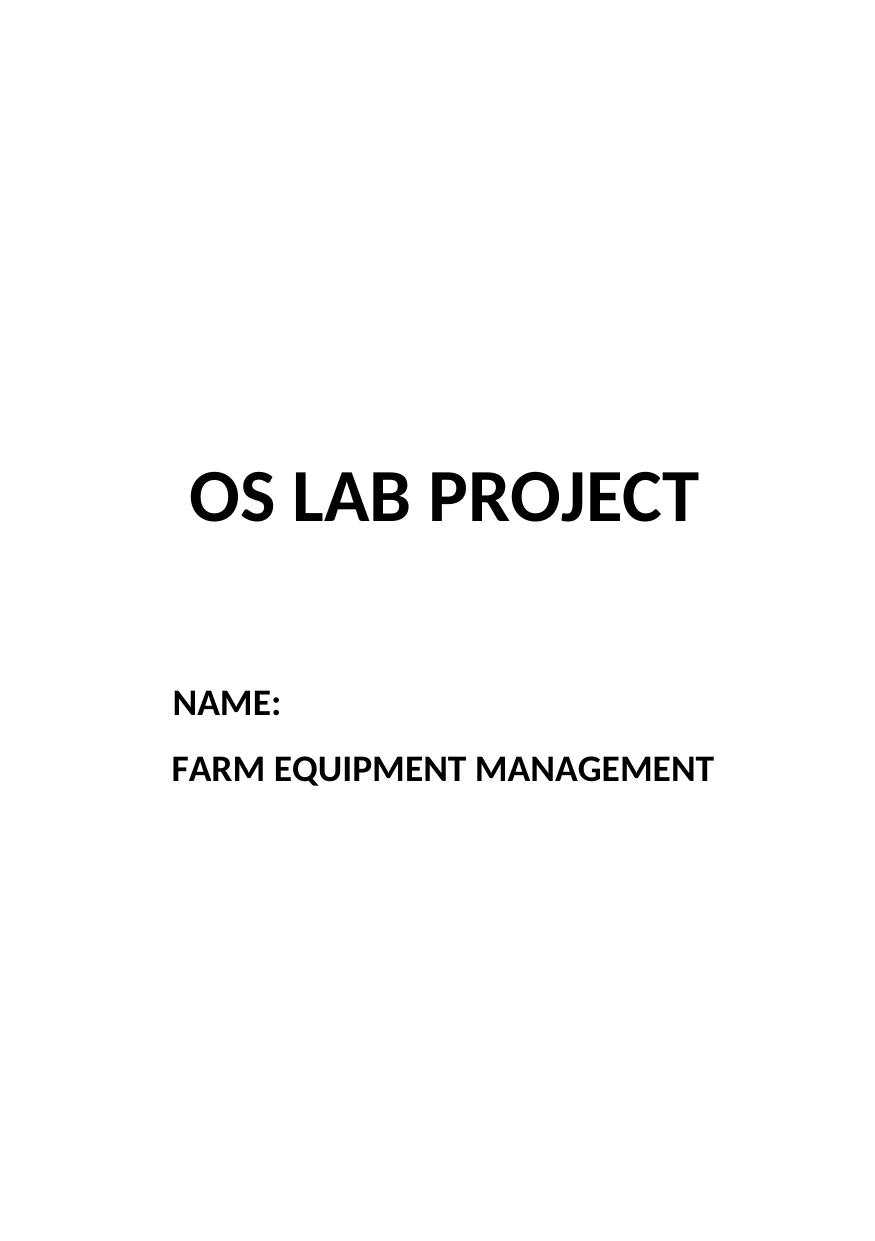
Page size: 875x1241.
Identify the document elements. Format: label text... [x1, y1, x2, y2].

title OS LAB PROJECT [189, 452, 774, 539]
text FARM EQUIPMENT MANAGEMENT [171, 745, 774, 791]
text NAME: [172, 679, 774, 724]
